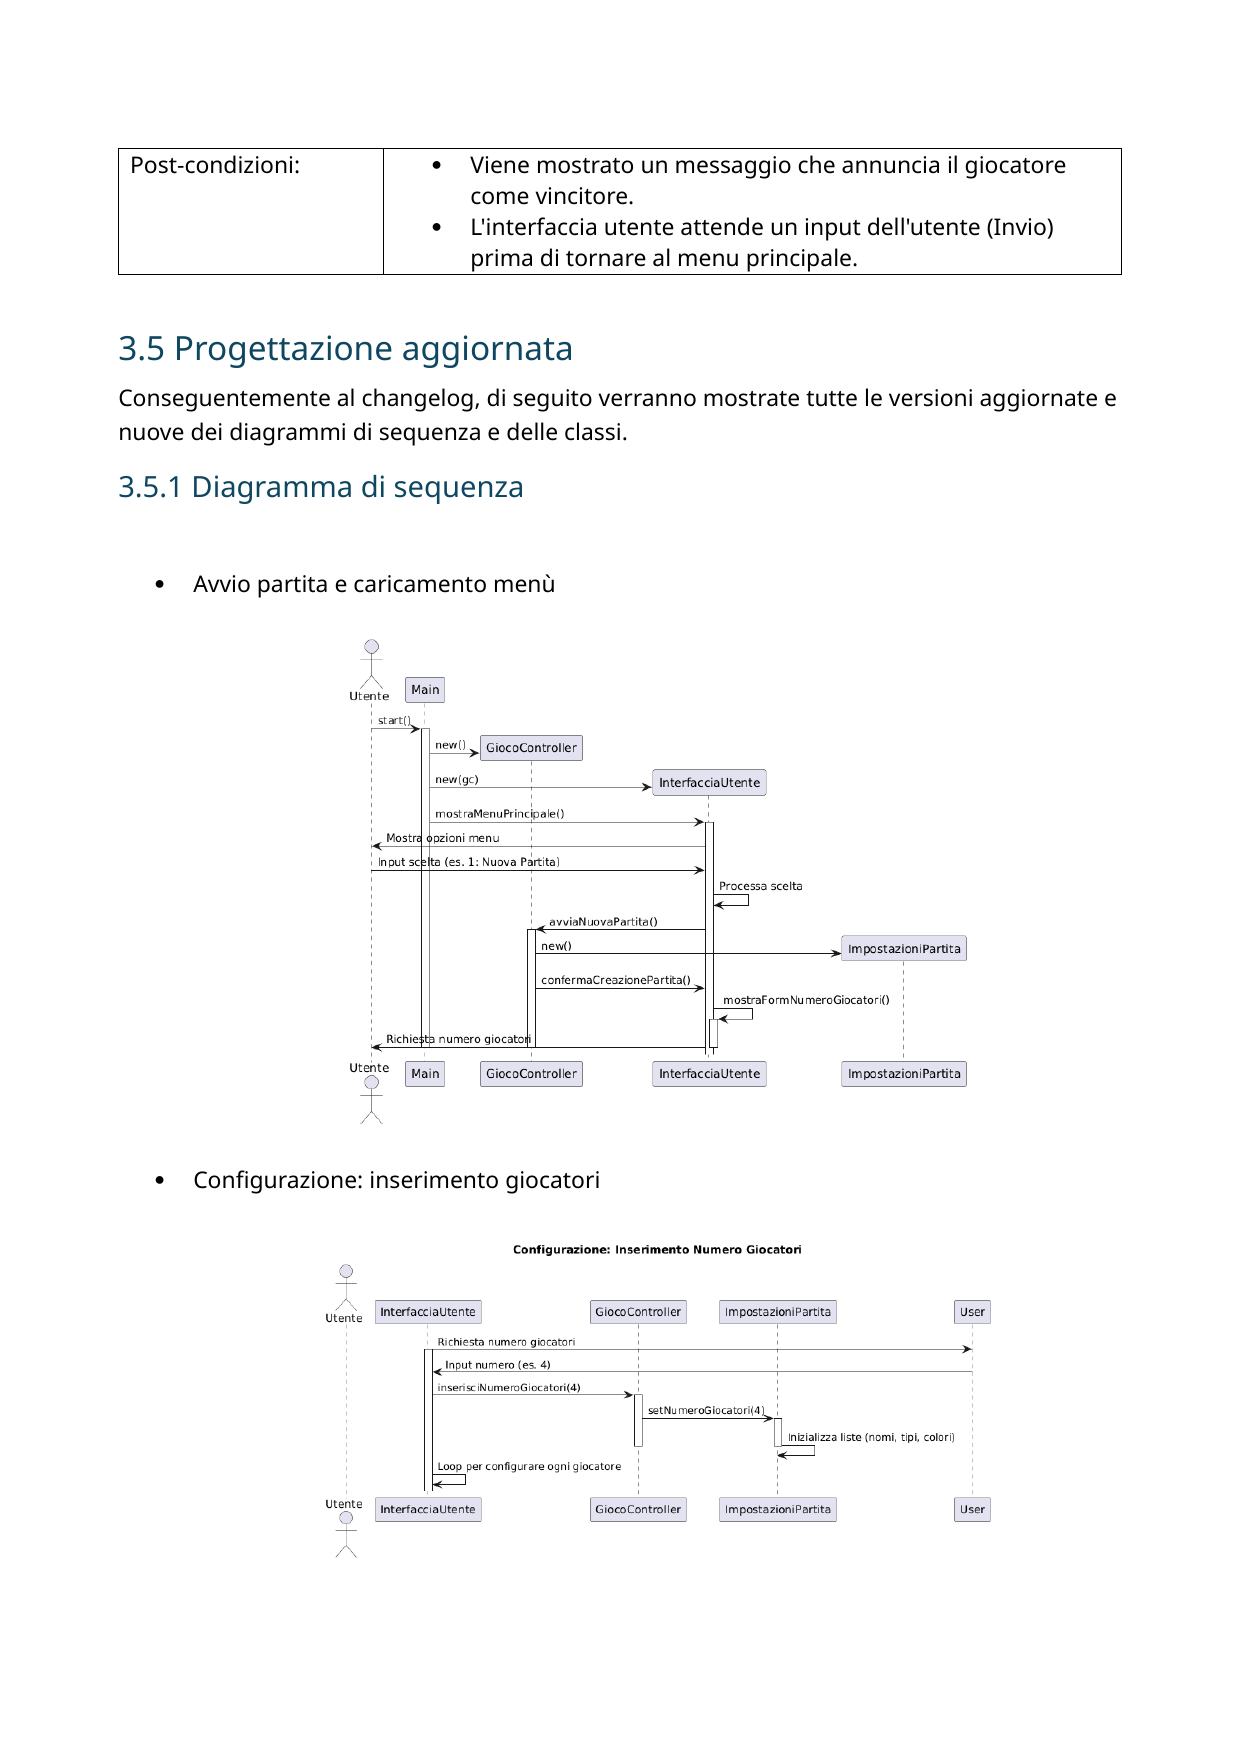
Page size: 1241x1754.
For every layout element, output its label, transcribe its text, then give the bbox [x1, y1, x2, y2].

text Conseguentemente al changelog, di seguito verranno mostrate tutte le versioni aggiornate e nuove dei diagrammi di sequenza e delle classi. [118, 382, 1122, 447]
picture [321, 1231, 994, 1561]
list Configurazione: inserimento giocatori [156, 1164, 1122, 1196]
table_cell Viene mostrato un messaggio che annuncia il giocatore come vincitore. L'interfaccia utente attende un input dell'utente (Invio) prima di tornare al menu principale. [384, 149, 1121, 274]
list Avvio partita e caricamento menù [156, 568, 1122, 599]
table_cell Post-condizioni: [119, 149, 383, 274]
subtitle 3.5 Progettazione aggiornata [118, 325, 1122, 371]
subtitle 3.5.1 Diagramma di sequenza [118, 467, 1122, 506]
picture [345, 635, 970, 1128]
